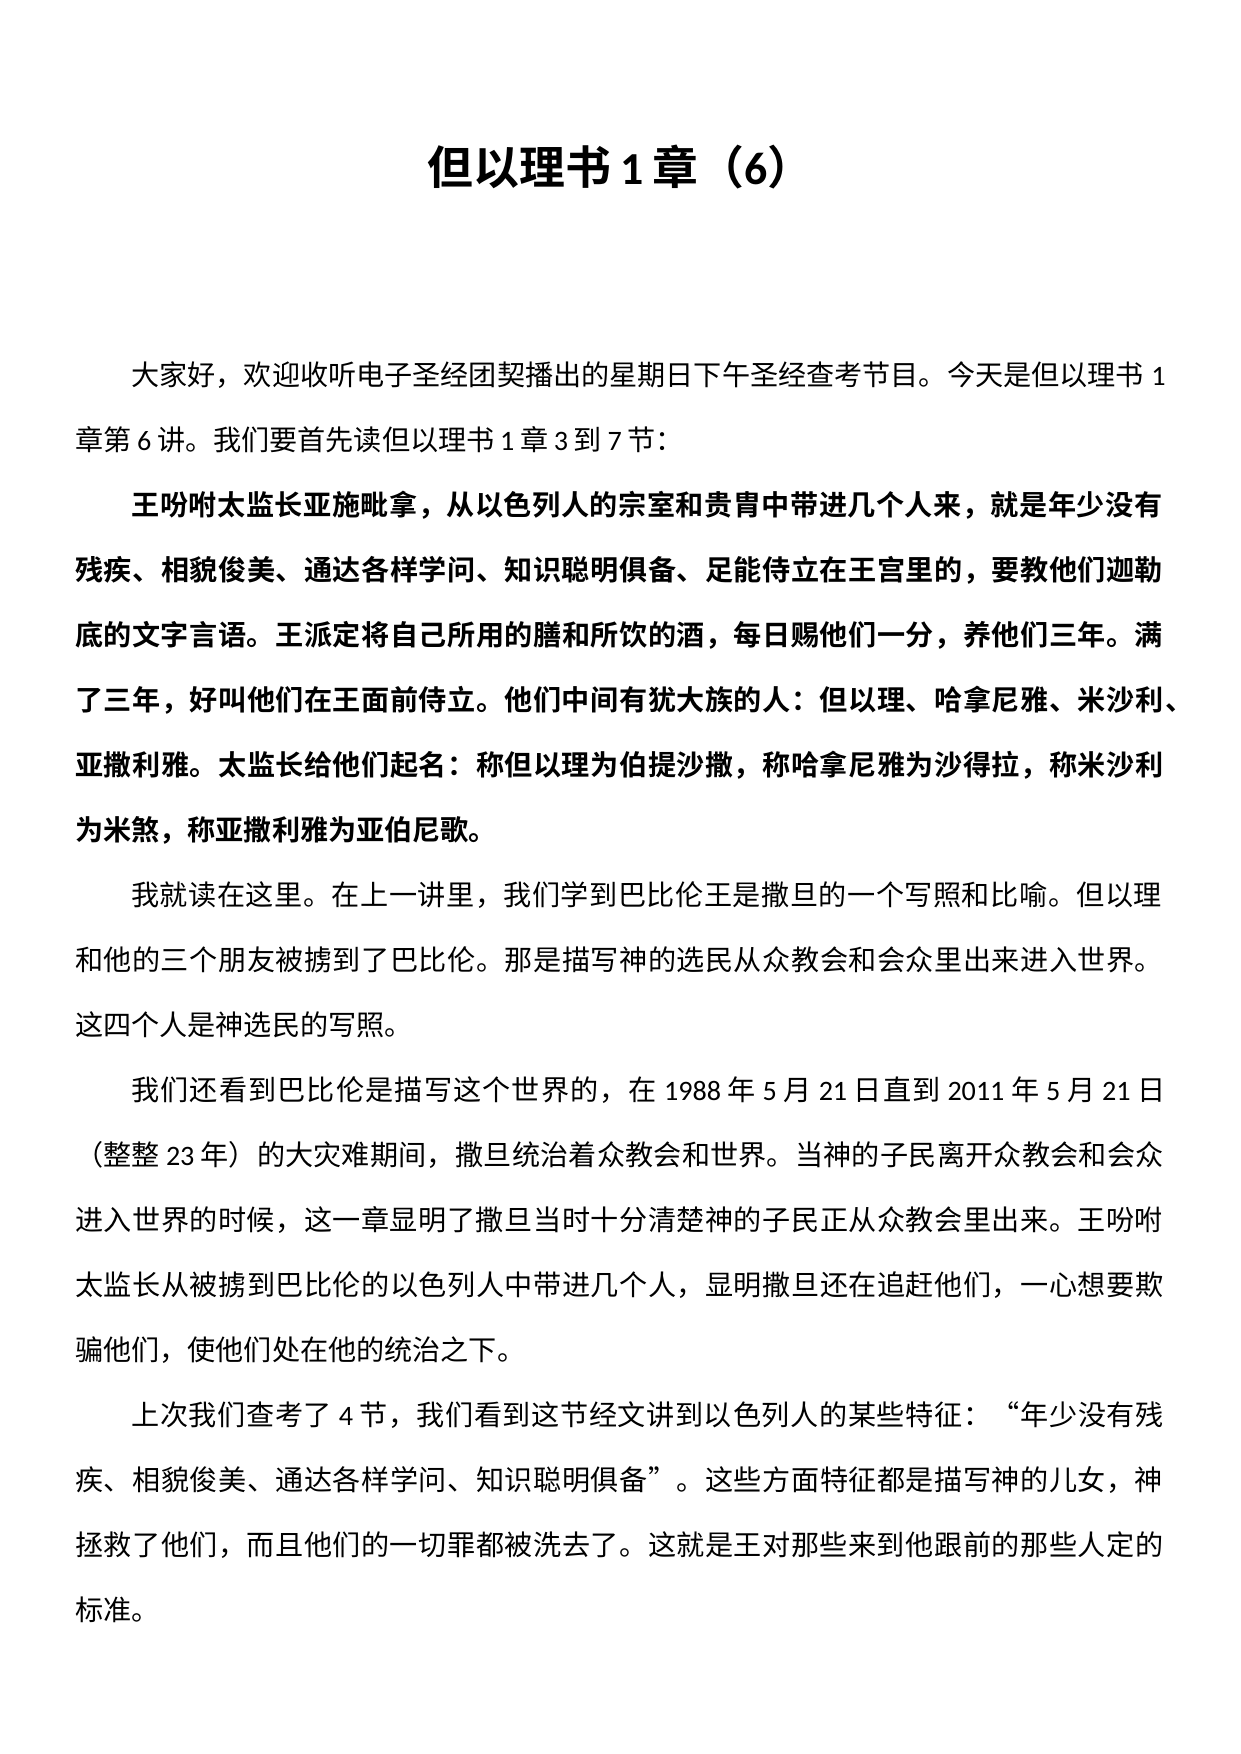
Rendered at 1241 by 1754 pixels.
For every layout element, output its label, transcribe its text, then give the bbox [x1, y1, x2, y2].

text 上次我们查考了4节，我们看到这节经文讲到以色列人的某些特征：“年少没有残疾、相貌俊美、通达各样学问、知识聪明俱备”。这些方面特征都是描写神的儿女，神拯救了他们，而且他们的一切罪都被洗去了。这就是王对那些来到他跟前的那些人定的标准。 [75, 1381, 1165, 1641]
text 大家好，欢迎收听电子圣经团契播出的星期日下午圣经查考节目。今天是但以理书1章第6讲。我们要首先读但以理书1章3到7节： [75, 341, 1165, 471]
text 王吩咐太监长亚施毗拿，从以色列人的宗室和贵胄中带进几个人来，就是年少没有残疾、相貌俊美、通达各样学问、知识聪明俱备、足能侍立在王宫里的，要教他们迦勒底的文字言语。王派定将自己所用的膳和所饮的酒，每日赐他们一分，养他们三年。满了三年，好叫他们在王面前侍立。他们中间有犹大族的人：但以理、哈拿尼雅、米沙利、亚撒利雅。太监长给他们起名：称但以理为伯提沙撒，称哈拿尼雅为沙得拉，称米沙利为米煞，称亚撒利雅为亚伯尼歌。 [75, 471, 1165, 861]
text 我就读在这里。在上一讲里，我们学到巴比伦王是撒旦的一个写照和比喻。但以理和他的三个朋友被掳到了巴比伦。那是描写神的选民从众教会和会众里出来进入世界。这四个人是神选民的写照。 [75, 861, 1165, 1056]
subtitle 但以理书1章（6） [75, 116, 1165, 214]
text 我们还看到巴比伦是描写这个世界的，在1988年5月21日直到2011年5月21日（整整23年）的大灾难期间，撒旦统治着众教会和世界。当神的子民离开众教会和会众进入世界的时候，这一章显明了撒旦当时十分清楚神的子民正从众教会里出来。王吩咐太监长从被掳到巴比伦的以色列人中带进几个人，显明撒旦还在追赶他们，一心想要欺骗他们，使他们处在他的统治之下。 [75, 1056, 1165, 1381]
